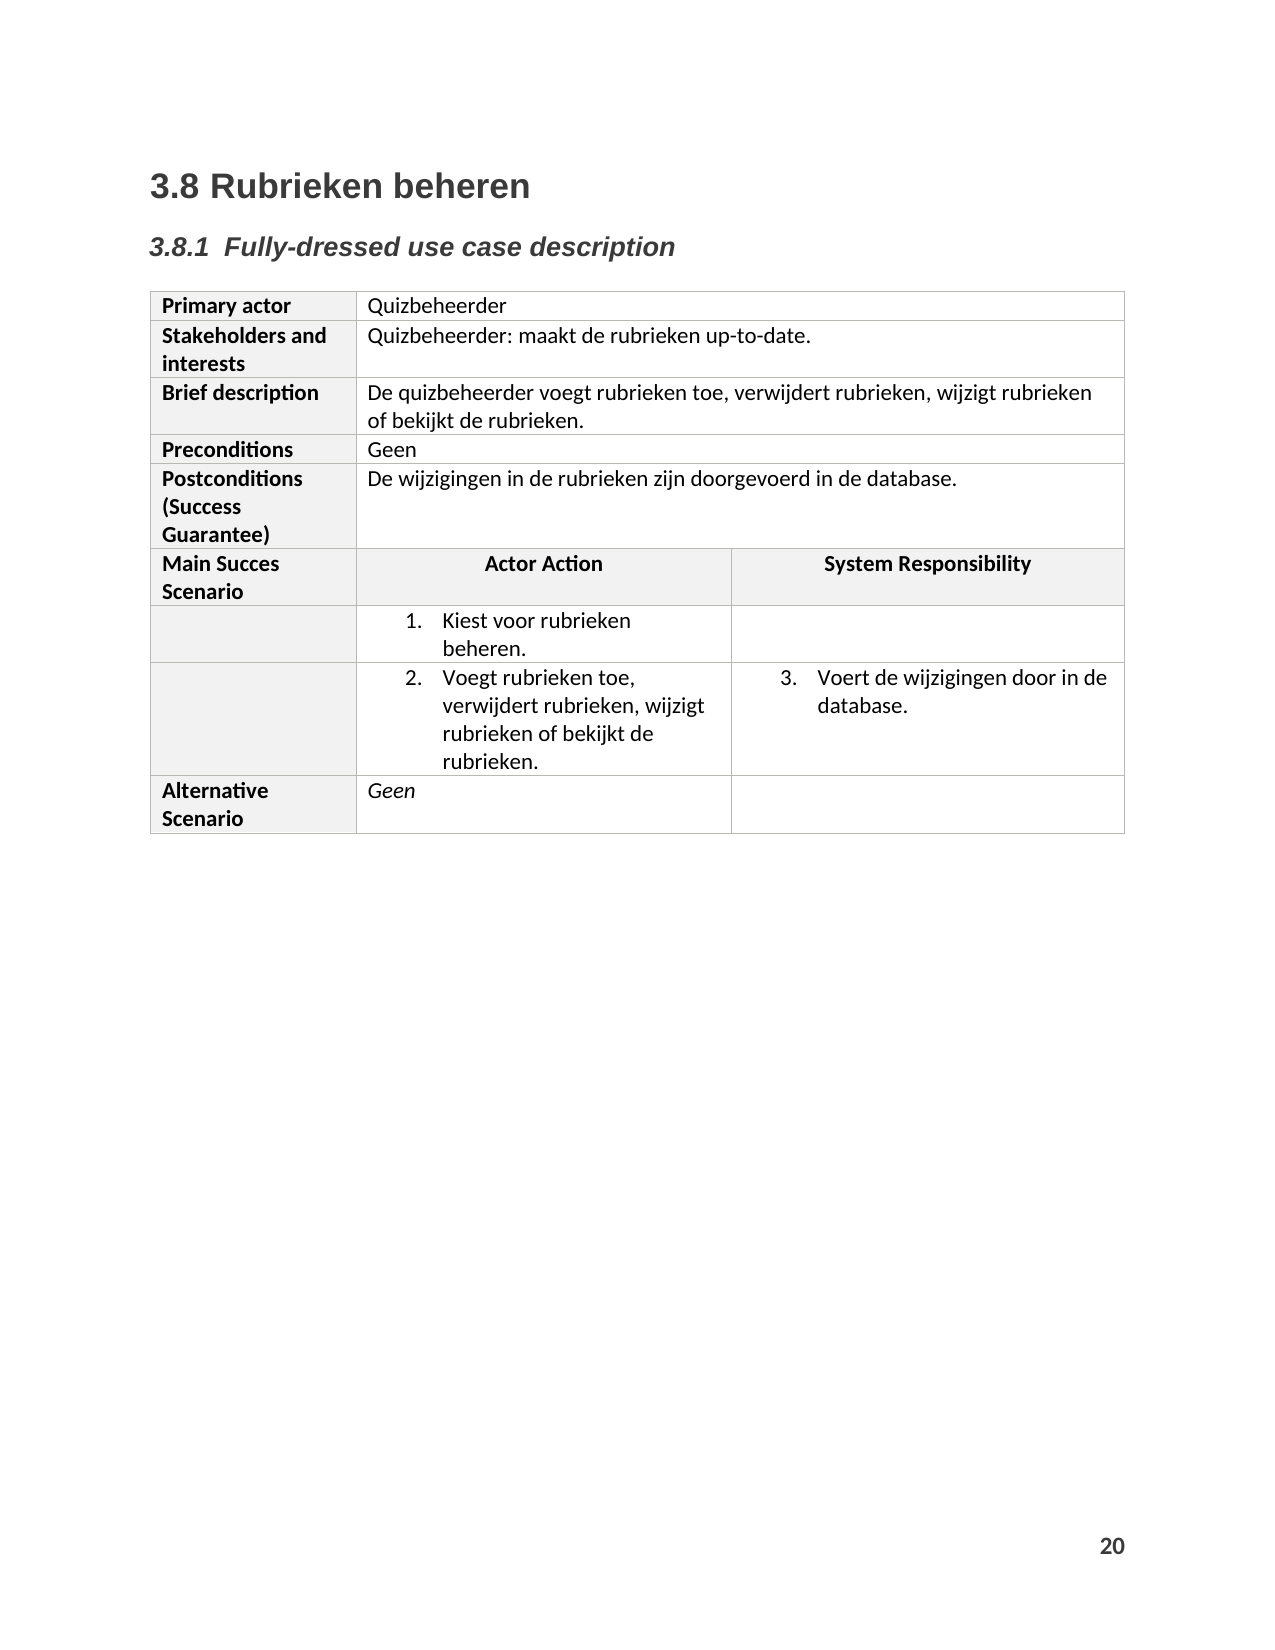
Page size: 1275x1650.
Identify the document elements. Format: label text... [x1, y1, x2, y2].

table_cell [732, 606, 1124, 662]
table_cell System Responsibility [732, 549, 1124, 605]
table_cell Geen [357, 435, 1124, 463]
table_cell Geen [357, 776, 731, 832]
table_cell Postconditions (Success Guarantee) [151, 464, 356, 548]
table_cell Quizbeheerder: maakt de rubrieken up-to-date. [357, 321, 1124, 377]
table_cell Main Succes Scenario [151, 549, 356, 605]
table_cell Voegt rubrieken toe, verwijdert rubrieken, wijzigt rubrieken of bekijkt de rubrieken. [357, 663, 731, 775]
table_header Quizbeheerder [357, 292, 1124, 320]
table_cell [151, 663, 356, 775]
table_cell Kiest voor rubrieken beheren. [357, 606, 731, 662]
table_cell [732, 776, 1124, 832]
table_cell Actor Action [357, 549, 731, 605]
subtitle Fully-dressed use case description [149, 231, 1125, 263]
table_cell Alternative Scenario [151, 776, 356, 832]
table_cell De quizbeheerder voegt rubrieken toe, verwijdert rubrieken, wijzigt rubrieken of bekijkt de rubrieken. [357, 378, 1124, 434]
table_header Primary actor [151, 292, 356, 320]
subtitle Rubrieken beheren [150, 166, 1125, 206]
table_cell [151, 606, 356, 662]
table_cell Stakeholders and interests [151, 321, 356, 377]
table_cell De wijzigingen in de rubrieken zijn doorgevoerd in de database. [357, 464, 1124, 548]
table_cell Preconditions [151, 435, 356, 463]
table_cell Voert de wijzigingen door in de database. [732, 663, 1124, 775]
table_cell Brief description [151, 378, 356, 434]
